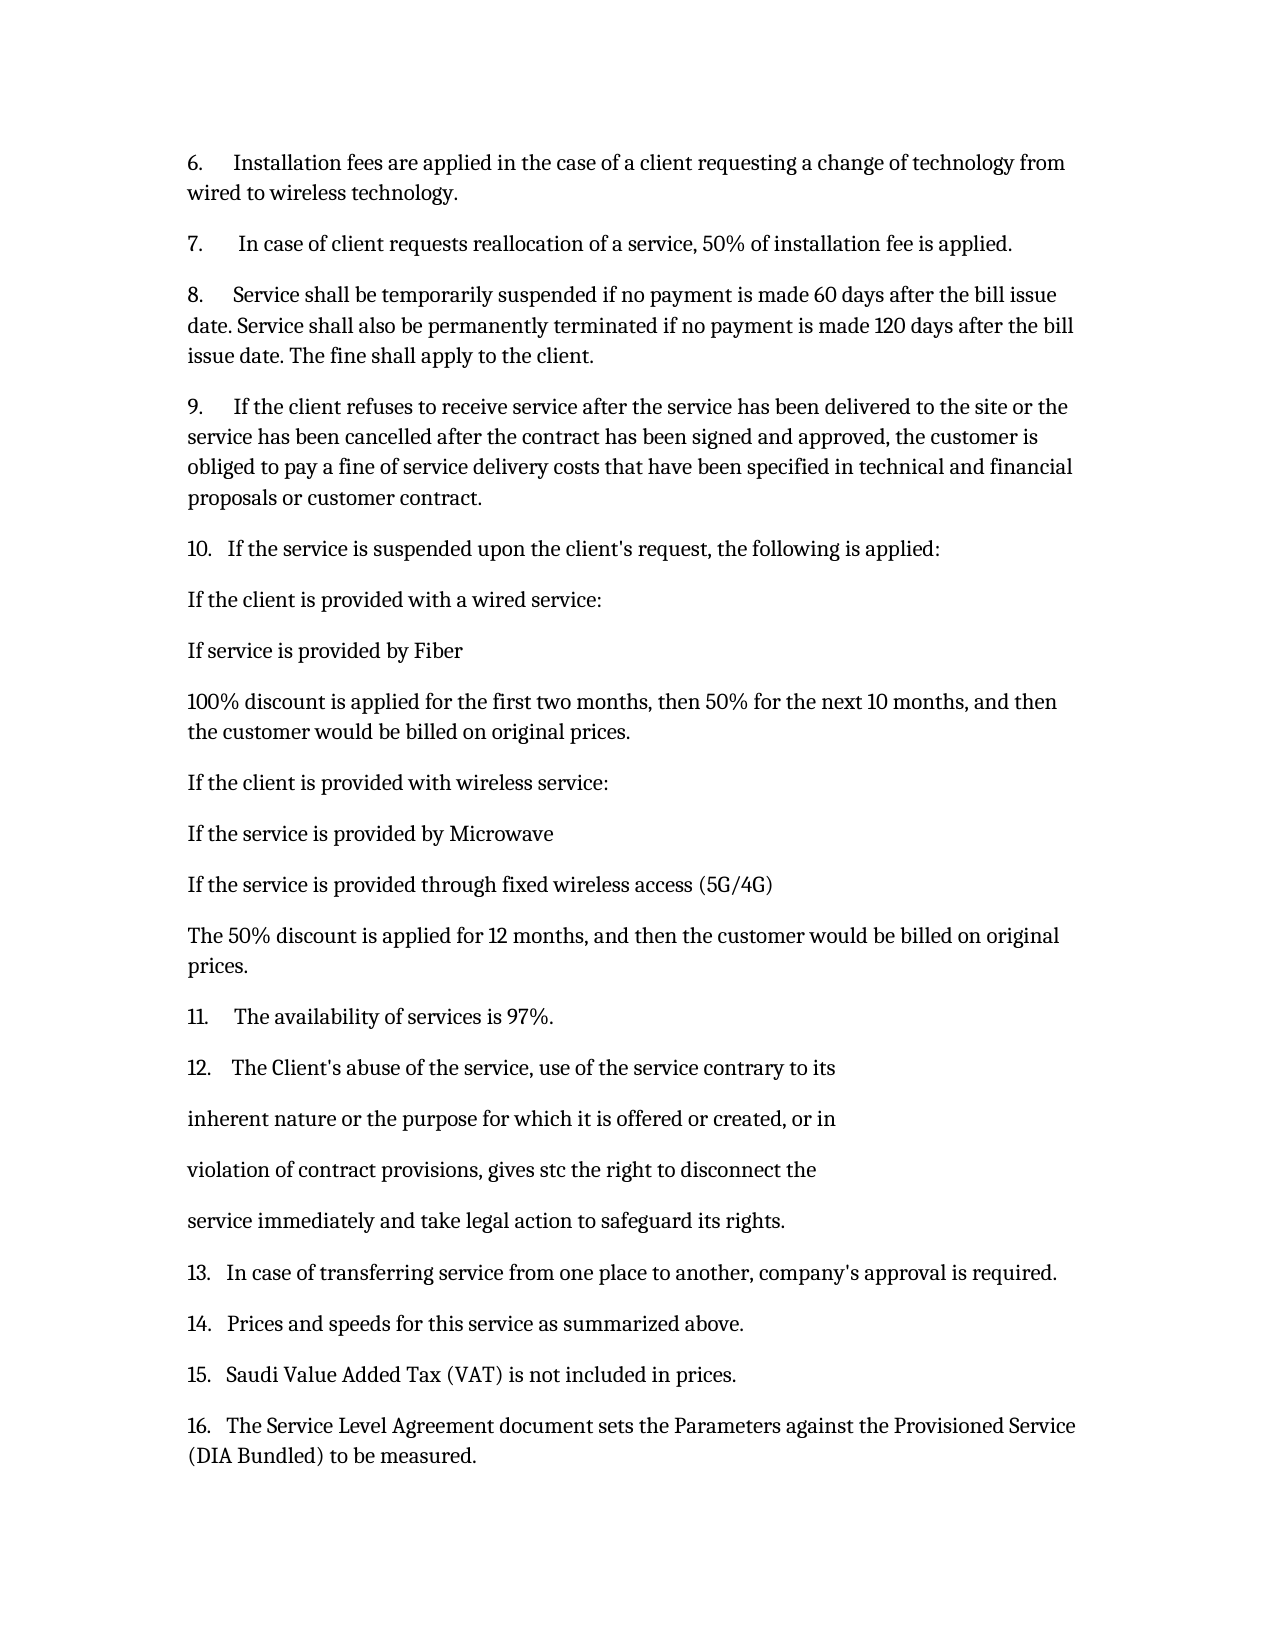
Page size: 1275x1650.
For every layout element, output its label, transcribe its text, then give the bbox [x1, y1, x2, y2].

text If the client is provided with wireless service: [187, 770, 1087, 796]
text 15. Saudi Value Added Tax (VAT) is not included in prices. [187, 1361, 1087, 1388]
text 7. In case of client requests reallocation of a service, 50% of installation fee is applied. [187, 231, 1087, 258]
text 16. The Service Level Agreement document sets the Parameters against the Provisioned Service (DIA Bundled) to be measured. [187, 1412, 1087, 1469]
text 12. The Client's abuse of the service, use of the service contrary to its [187, 1055, 1087, 1082]
text 11. The availability of services is 97%. [187, 1004, 1087, 1031]
text 8. Service shall be temporarily suspended if no payment is made 60 days after the bill issue date. Service shall also be permanently terminated if no payment is made 120 days after the bill issue date. The fine shall apply to the client. [187, 282, 1087, 369]
text service immediately and take legal action to safeguard its rights. [187, 1208, 1087, 1235]
text 14. Prices and speeds for this service as summarized above. [187, 1310, 1087, 1337]
text If the service is provided by Microwave [187, 821, 1087, 847]
text 6. Installation fees are applied in the case of a client requesting a change of technology from wired to wireless technology. [187, 150, 1087, 207]
text 10. If the service is suspended upon the client's request, the following is applied: [187, 535, 1087, 562]
text 9. If the client refuses to receive service after the service has been delivered to the site or the service has been cancelled after the contract has been signed and approved, the customer is obliged to pay a fine of service delivery costs that have been specified in technical and financial proposals or customer contract. [187, 394, 1087, 511]
text If the service is provided through fixed wireless access (5G/4G) [187, 872, 1087, 898]
text violation of contract provisions, gives stc the right to disconnect the [187, 1157, 1087, 1184]
text 13. In case of transferring service from one place to another, company's approval is required. [187, 1259, 1087, 1286]
text If service is provided by Fiber [187, 637, 1087, 664]
text inherent nature or the purpose for which it is offered or created, or in [187, 1106, 1087, 1133]
text 100% discount is applied for the first two months, then 50% for the next 10 months, and then the customer would be billed on original prices. [187, 688, 1087, 745]
text If the client is provided with a wired service: [187, 586, 1087, 613]
text The 50% discount is applied for 12 months, and then the customer would be billed on original prices. [187, 923, 1087, 979]
